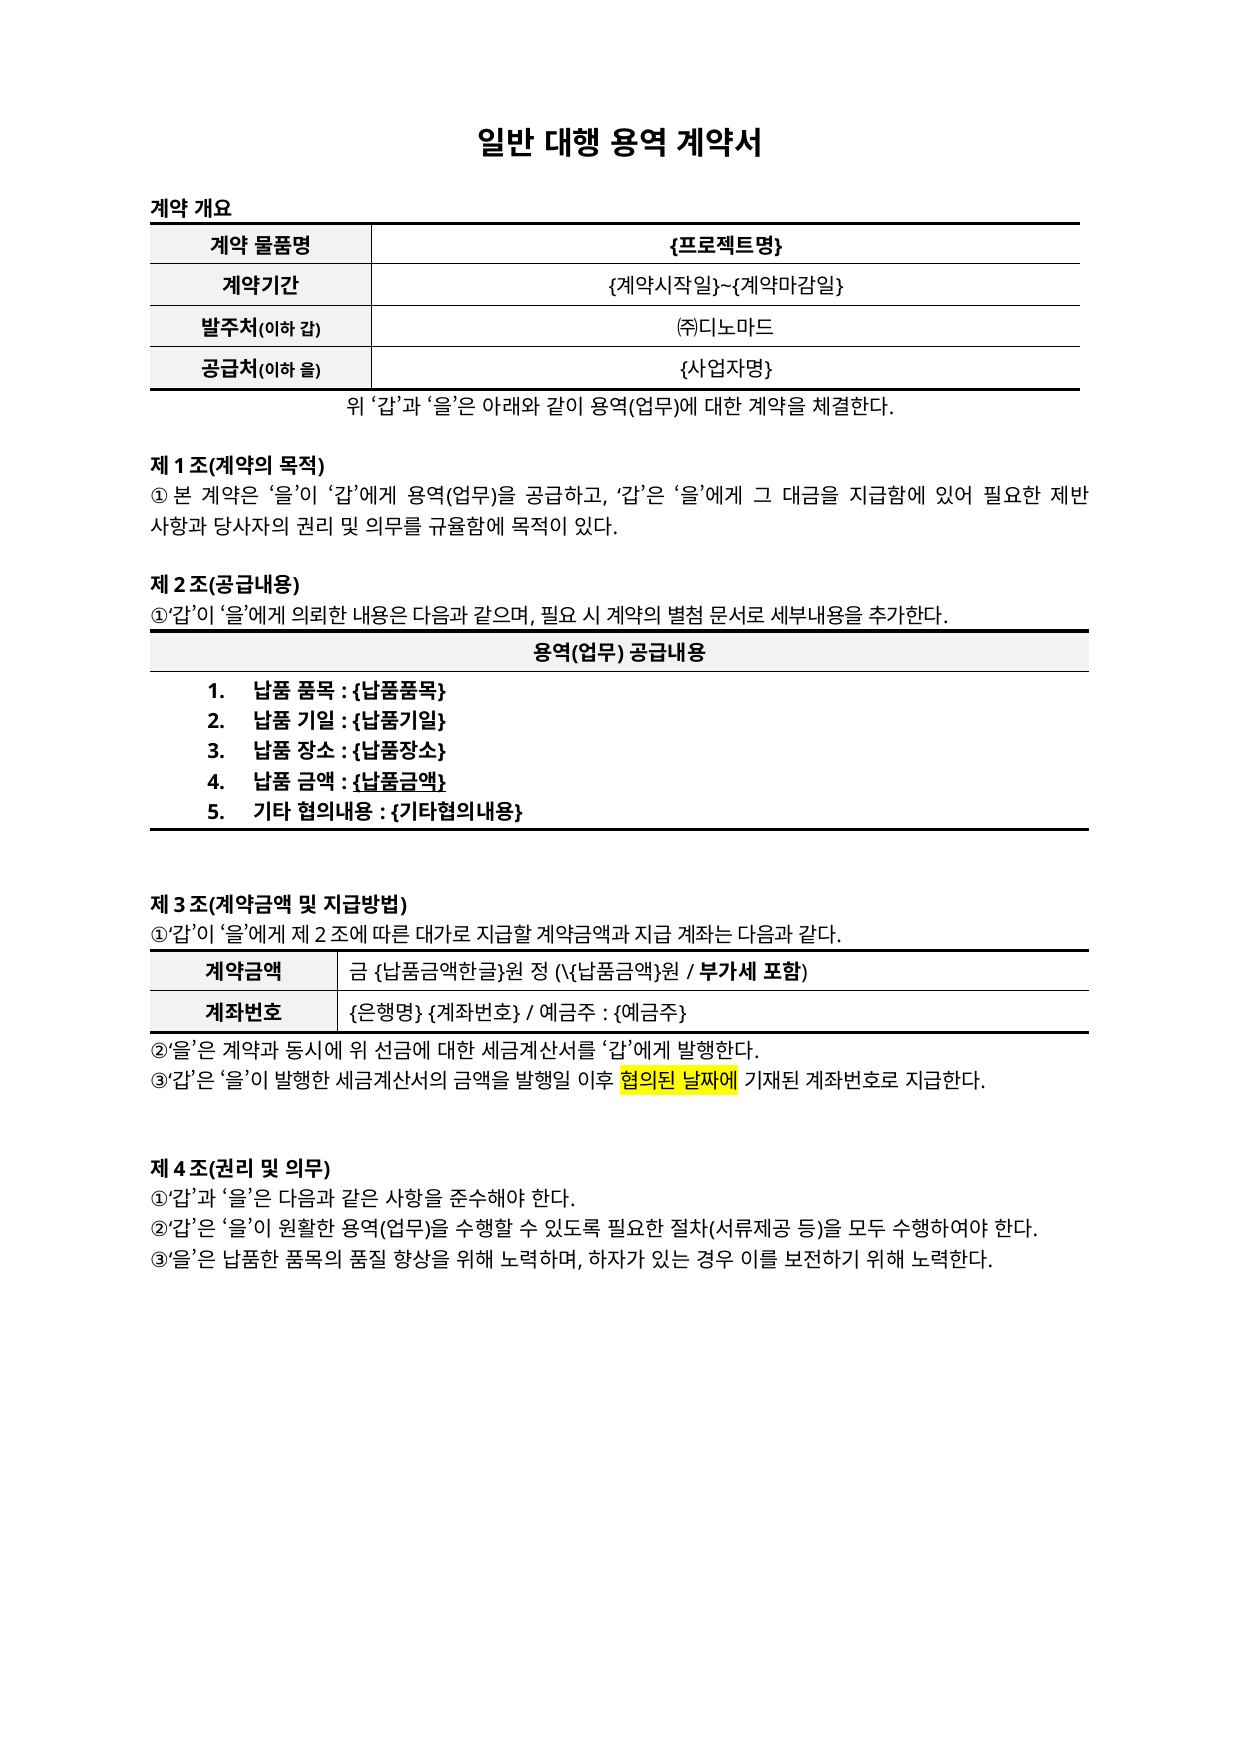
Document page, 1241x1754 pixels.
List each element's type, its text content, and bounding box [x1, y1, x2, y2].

text ③‘을’은 납품한 품목의 품질 향상을 위해 노력하며, 하자가 있는 경우 이를 보전하기 위해 노력한다. [150, 1243, 1090, 1273]
text ①‘갑’과 ‘을’은 다음과 같은 사항을 준수해야 한다. [150, 1182, 1090, 1212]
text 제3조(계약금액 및 지급방법) [150, 888, 1090, 918]
table_cell 공급처(이하 을) [150, 347, 371, 387]
text ③‘갑’은 ‘을’이 발행한 세금계산서의 금액을 발행일 이후 협의된 날짜에 기재된 계좌번호로 지급한다. [150, 1065, 620, 1095]
text ②‘갑’은 ‘을’이 원활한 용역(업무)을 수행할 수 있도록 필요한 절차(서류제공 등)을 모두 수행하여야 한다. [150, 1212, 1090, 1243]
text 제4조(권리 및 의무) [150, 1152, 1090, 1182]
table_cell 발주처(이하 갑) [150, 306, 371, 346]
text 위 ‘갑’과 ‘을’은 아래와 같이 용역(업무)에 대한 계약을 체결한다. [150, 391, 1090, 421]
text 계약 개요 [150, 192, 1090, 222]
text ①‘갑’이 ‘을’에게 제2조에 따른 대가로 지급할 계약금액과 지급 계좌는 다음과 같다. [150, 918, 1090, 948]
table_cell {사업자명} [372, 347, 1080, 387]
table_header 계약 물품명 [150, 225, 371, 263]
table_cell 계좌번호 [150, 991, 337, 1031]
table_cell {은행명} {계좌번호} / 예금주 : {예금주} [338, 991, 1089, 1031]
table_cell 납품 품목 : {납품품목} 납품 기일 : {납품기일} 납품 장소 : {납품장소} 납품 금액 : {납품금액} 기타 협의내용 : {기타협의내용} [150, 672, 1089, 828]
text ①본 계약은 ‘을’이 ‘갑’에게 용역(업무)을 공급하고, ‘갑’은 ‘을’에게 그 대금을 지급함에 있어 필요한 제반 사항과 당사자의 권리 및 의무를 규율함에 목적이 있다. [150, 479, 1090, 540]
table_cell {계약시작일}~{계약마감일} [372, 264, 1080, 305]
text ③‘갑’은 ‘을’이 발행한 세금계산서의 금액을 발행일 이후 협의된 날짜에 기재된 계좌번호로 지급한다. [738, 1065, 1090, 1095]
table_cell 계약기간 [150, 264, 371, 305]
table_header {프로젝트명} [372, 225, 1080, 263]
table_header 금 {납품금액한글}원 정 (\{납품금액}원 / 부가세 포함) [338, 952, 1089, 990]
table_header 용역(업무) 공급내용 [150, 633, 1089, 671]
text ②‘을’은 계약과 동시에 위 선금에 대한 세금계산서를 ‘갑’에게 발행한다. [150, 1034, 1090, 1065]
text 제2조(공급내용) [150, 569, 1090, 599]
text ①‘갑’이 ‘을’에게 의뢰한 내용은 다음과 같으며, 필요 시 계약의 별첨 문서로 세부내용을 추가한다. [150, 599, 1090, 629]
table_cell ㈜디노마드 [372, 306, 1080, 346]
table_header 계약금액 [150, 952, 337, 990]
text 제1조(계약의 목적) [150, 449, 1090, 479]
text 일반 대행 용역 계약서 [150, 118, 1090, 163]
